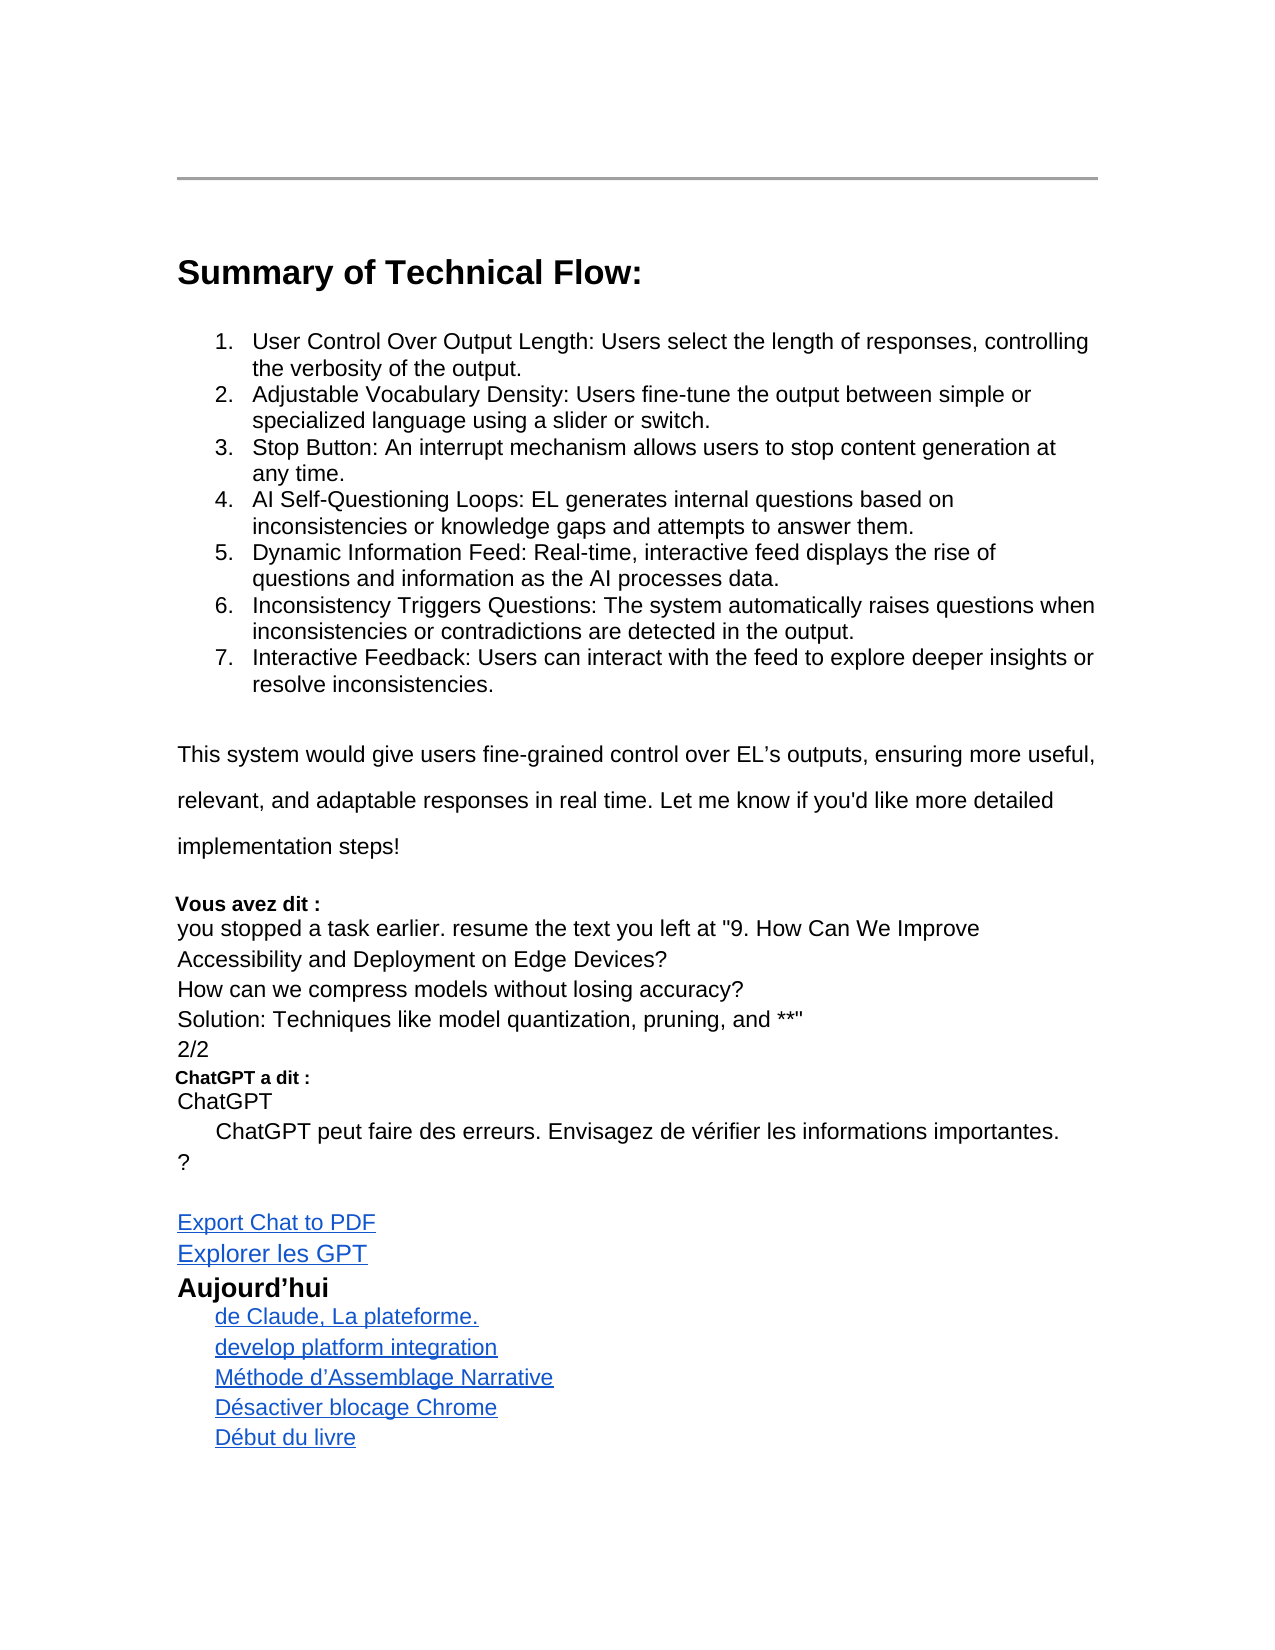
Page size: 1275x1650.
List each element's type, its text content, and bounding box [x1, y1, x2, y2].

list Désactiver blocage Chrome [214, 1394, 1098, 1420]
list develop platform integration [214, 1333, 1098, 1360]
list Méthode d’Assemblage Narrative [214, 1364, 1098, 1390]
list de Claude, La plateforme. [214, 1303, 1098, 1330]
text you stopped a task earlier. resume the text you left at "9. How Can We Improve Accessibility and Deployment on Edge Devices? [177, 915, 1098, 972]
text This system would give users fine-grained control over EL’s outputs, ensuring more useful, relevant, and adaptable responses in real time. Let me know if you'd like more detailed implementation steps! [177, 741, 1098, 859]
list AI Self-Questioning Loops: EL generates internal questions based on inconsistencies or knowledge gaps and attempts to answer them. [214, 486, 1098, 539]
list Dynamic Information Feed: Real-time, interactive feed displays the rise of questions and information as the AI processes data. [214, 539, 1098, 592]
text How can we compress models without losing accuracy? [177, 976, 1098, 1002]
subtitle Vous avez dit : [175, 891, 1100, 915]
list Interactive Feedback: Users can interact with the feed to explore deeper insights or resolve inconsistencies. [214, 644, 1098, 697]
subtitle Summary of Technical Flow: [177, 252, 1098, 292]
text Explorer les GPT [177, 1239, 1098, 1268]
text Solution: Techniques like model quantization, pruning, and **" [177, 1006, 1098, 1032]
list Début du livre [214, 1424, 1098, 1451]
text Export Chat to PDF [177, 1209, 1098, 1235]
text 2/2 [177, 1036, 1098, 1063]
text ChatGPT peut faire des erreurs. Envisagez de vérifier les informations importantes. [177, 1118, 1098, 1144]
subtitle Aujourd’hui [177, 1272, 1098, 1303]
subtitle ChatGPT a dit : [175, 1066, 1100, 1088]
text ? [177, 1148, 1098, 1175]
list Adjustable Vocabulary Density: Users fine-tune the output between simple or specialized language using a slider or switch. [214, 381, 1098, 433]
list Inconsistency Triggers Questions: The system automatically raises questions when inconsistencies or contradictions are detected in the output. [214, 592, 1098, 644]
list Stop Button: An interrupt mechanism allows users to stop content generation at any time. [214, 433, 1098, 486]
list User Control Over Output Length: Users select the length of responses, controlling the verbosity of the output. [214, 328, 1098, 381]
text ChatGPT [177, 1088, 1098, 1114]
